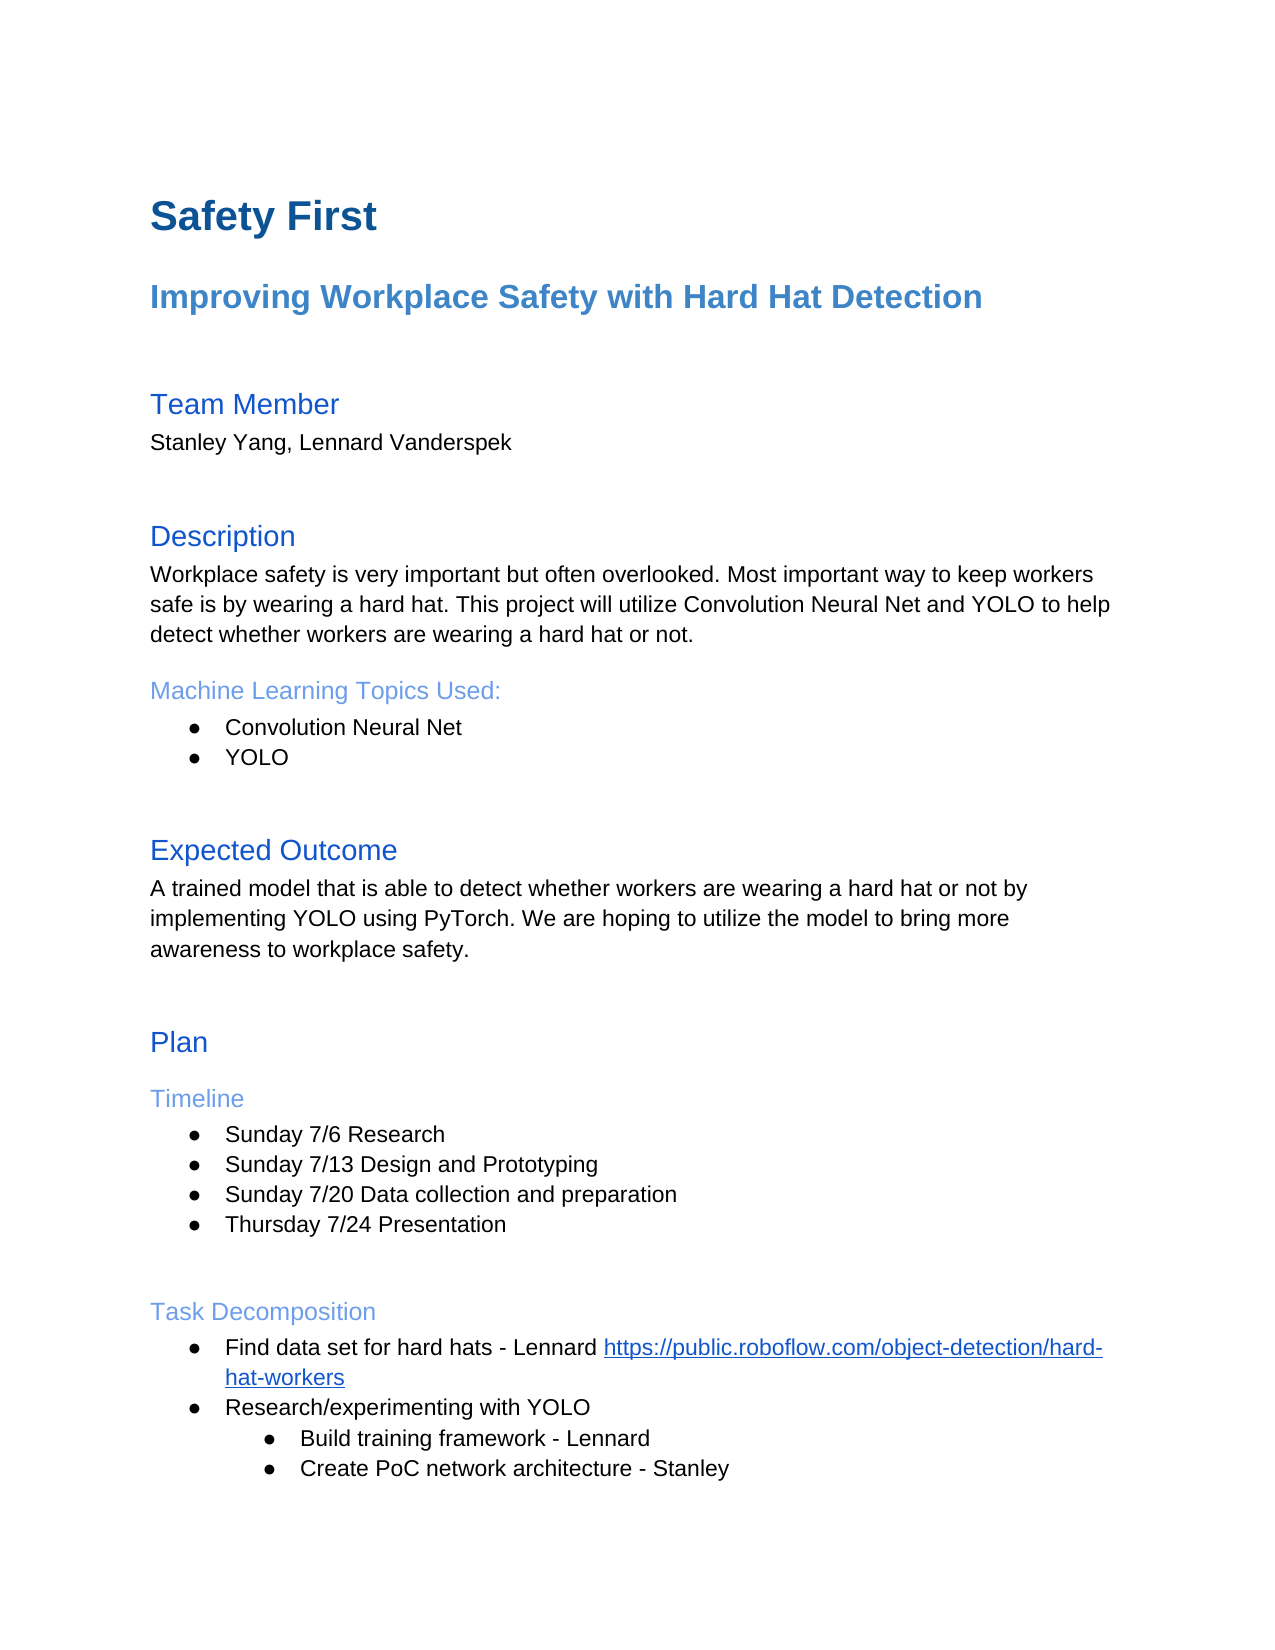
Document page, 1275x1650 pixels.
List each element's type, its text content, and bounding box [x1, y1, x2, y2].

list Thursday 7/24 Presentation [187, 1211, 1125, 1238]
subtitle Team Member [150, 387, 1125, 421]
subtitle Improving Workplace Safety with Hard Hat Detection [150, 277, 1125, 316]
list YOLO [187, 744, 1125, 770]
subtitle Plan [150, 1025, 1125, 1059]
text A trained model that is able to detect whether workers are wearing a hard hat or not by implementing YOLO using PyTorch. We are hoping to utilize the model to bring more awareness to workplace safety. [150, 875, 1125, 962]
subtitle Safety First [150, 192, 1125, 239]
text Stanley Yang, Lennard Vanderspek [150, 429, 1125, 456]
list Build training framework - Lennard [262, 1424, 1125, 1451]
list Find data set for hard hats - Lennard https://public.roboflow.com/object-detection/hard-hat-workers [187, 1334, 1125, 1390]
subtitle Machine Learning Topics Used: [150, 676, 1125, 705]
list Convolution Neural Net [187, 713, 1125, 740]
subtitle Expected Outcome [150, 833, 1125, 867]
subtitle Description [150, 519, 1125, 552]
text Workplace safety is very important but often overlooked. Most important way to keep workers safe is by wearing a hard hat. This project will utilize Convolution Neural Net and YOLO to help detect whether workers are wearing a hard hat or not. [150, 561, 1125, 647]
list Create PoC network architecture - Stanley [262, 1455, 1125, 1481]
subtitle Task Decomposition [150, 1297, 1125, 1326]
subtitle Timeline [150, 1084, 1125, 1112]
list Sunday 7/13 Design and Prototyping [187, 1151, 1125, 1177]
list Research/experimenting with YOLO [187, 1394, 1125, 1421]
list Sunday 7/6 Research [187, 1121, 1125, 1147]
list Sunday 7/20 Data collection and preparation [187, 1181, 1125, 1207]
